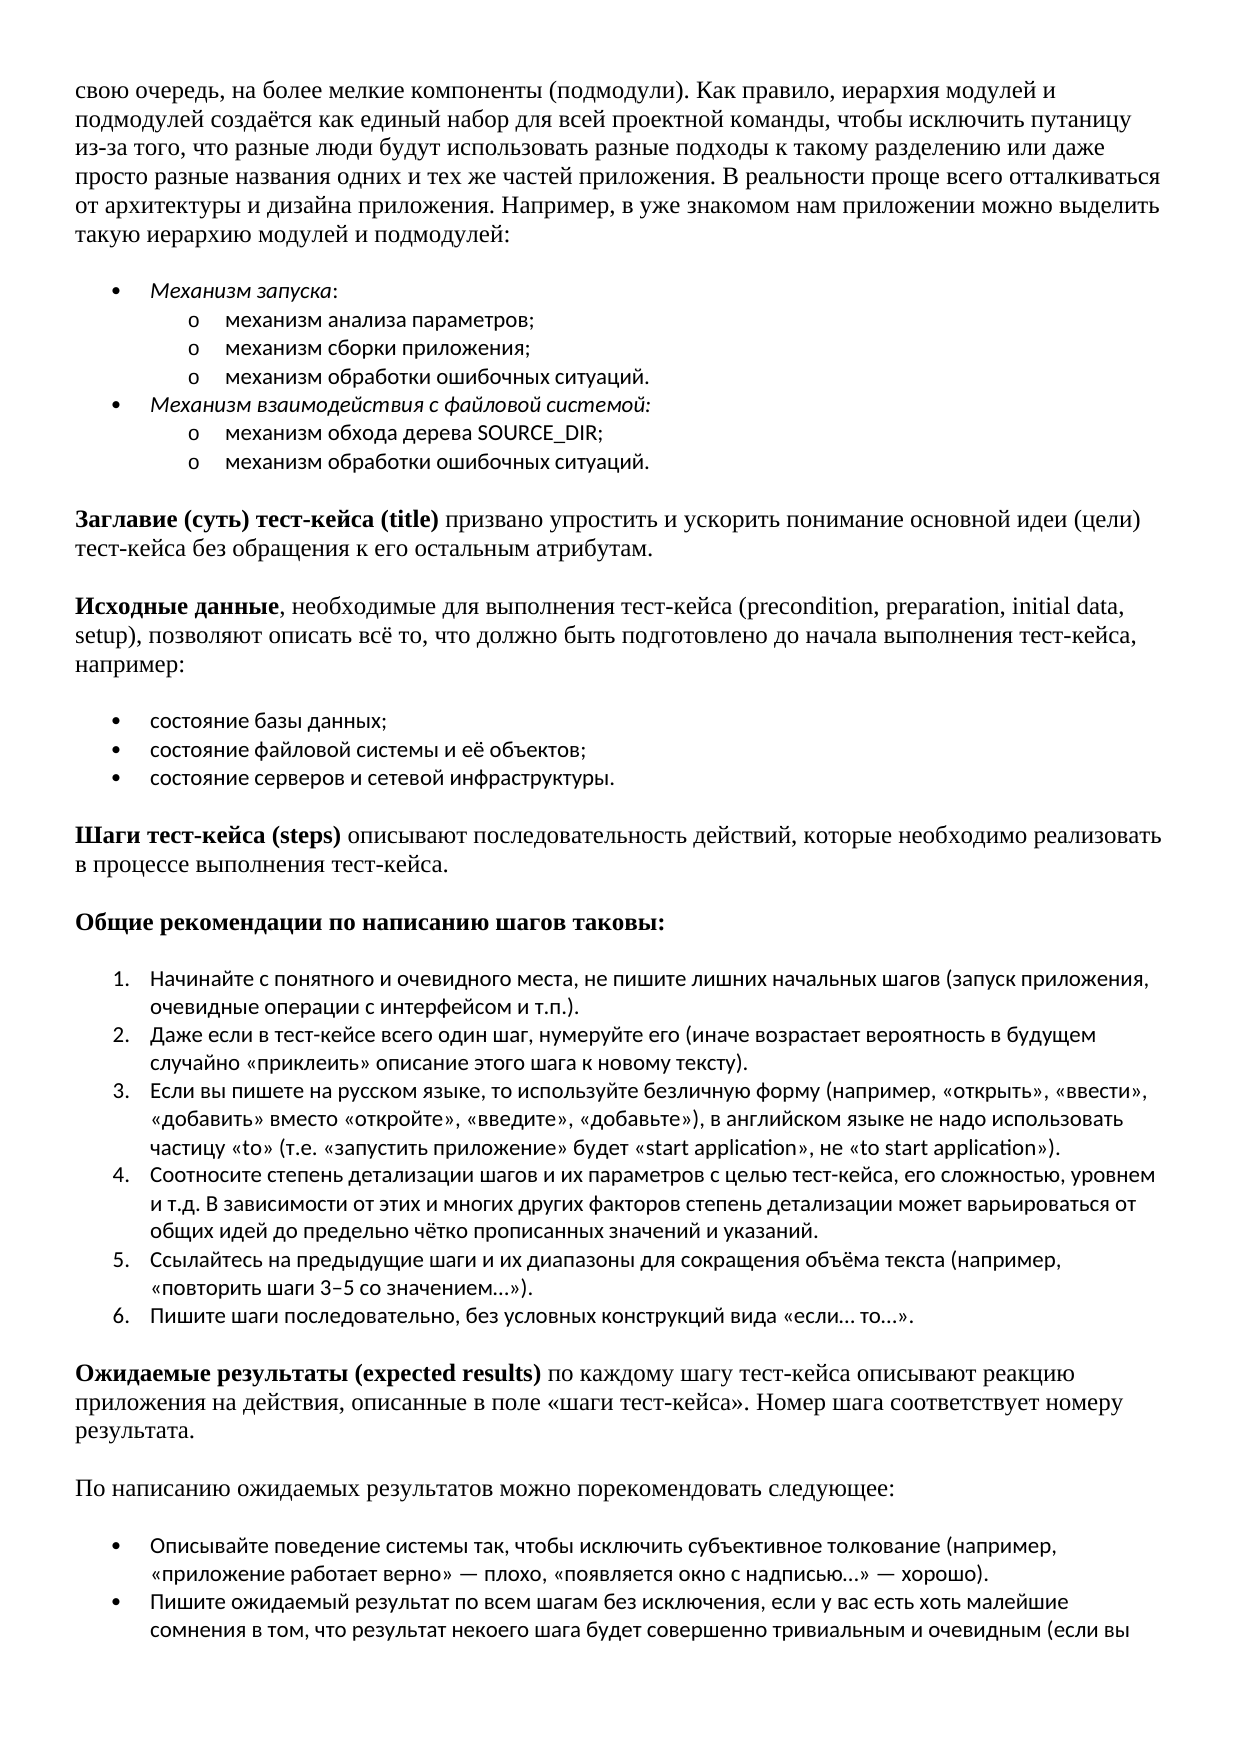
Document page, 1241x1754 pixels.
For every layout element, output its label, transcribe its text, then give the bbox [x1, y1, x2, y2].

text Исходные данные, необходимые для выполнения тест-кейса (precondition, preparation, initial data, setup), позволяют описать всё то, что должно быть подготовлено до начала выполнения тест-кейса, например: [75, 591, 1165, 677]
list состояние базы данных; [112, 707, 1165, 735]
list механизм обхода дерева SOURCE_DIR; [187, 418, 1165, 447]
text Заглавие (суть) тест-кейса (title) призвано упростить и ускорить понимание основной идеи (цели) тест-кейса без обращения к его остальным атрибутам. [75, 504, 1165, 562]
list Механизм запуска: [112, 277, 1165, 305]
list Начинайте с понятного и очевидного места, не пишите лишних начальных шагов (запуск приложения, очевидные операции с интерфейсом и т.п.). [112, 964, 1165, 1021]
list механизм сборки приложения; [187, 333, 1165, 362]
list состояние файловой системы и её объектов; [112, 735, 1165, 763]
list Соотносите степень детализации шагов и их параметров с целью тест-кейса, его сложностью, уровнем и т.д. В зависимости от этих и многих других факторов степень детализации может варьироваться от общих идей до предельно чётко прописанных значений и указаний. [112, 1161, 1165, 1245]
subtitle Общие рекомендации по написанию шагов таковы: [75, 907, 1165, 935]
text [75, 75, 1165, 247]
list Пишите шаги последовательно, без условных конструкций вида «если… то…». [112, 1301, 1165, 1329]
text По написанию ожидаемых результатов можно порекомендовать следующее: [75, 1473, 1165, 1502]
list механизм обработки ошибочных ситуаций. [187, 362, 1165, 390]
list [112, 1587, 1165, 1643]
list Даже если в тест-кейсе всего один шаг, нумеруйте его (иначе возрастает вероятность в будущем случайно «приклеить» описание этого шага к новому тексту). [112, 1021, 1165, 1077]
list механизм обработки ошибочных ситуаций. [187, 447, 1165, 475]
list Механизм взаимодействия с файловой системой: [112, 390, 1165, 418]
text Ожидаемые результаты (expected results) по каждому шагу тест-кейса описывают реакцию приложения на действия, описанные в поле «шаги тест-кейса». Номер шага соответствует номеру результата. [75, 1358, 1165, 1444]
list механизм анализа параметров; [187, 305, 1165, 333]
list состояние серверов и сетевой инфраструктуры. [112, 763, 1165, 791]
text Шаги тест-кейса (steps) описывают последовательность действий, которые необходимо реализовать в процессе выполнения тест-кейса. [75, 820, 1165, 877]
list Описывайте поведение системы так, чтобы исключить субъективное толкование (например, «приложение работает верно» — плохо, «появляется окно с надписью…» — хорошо). [112, 1531, 1165, 1587]
list Ссылайтесь на предыдущие шаги и их диапазоны для сокращения объёма текста (например, «повторить шаги 3–5 со значением…»). [112, 1245, 1165, 1301]
list Если вы пишете на русском языке, то используйте безличную форму (например, «открыть», «ввести», «добавить» вместо «откройте», «введите», «добавьте»), в английском языке не надо использовать частицу «to» (т.е. «запустить приложение» будет «start application», не «to start application»). [112, 1077, 1165, 1161]
